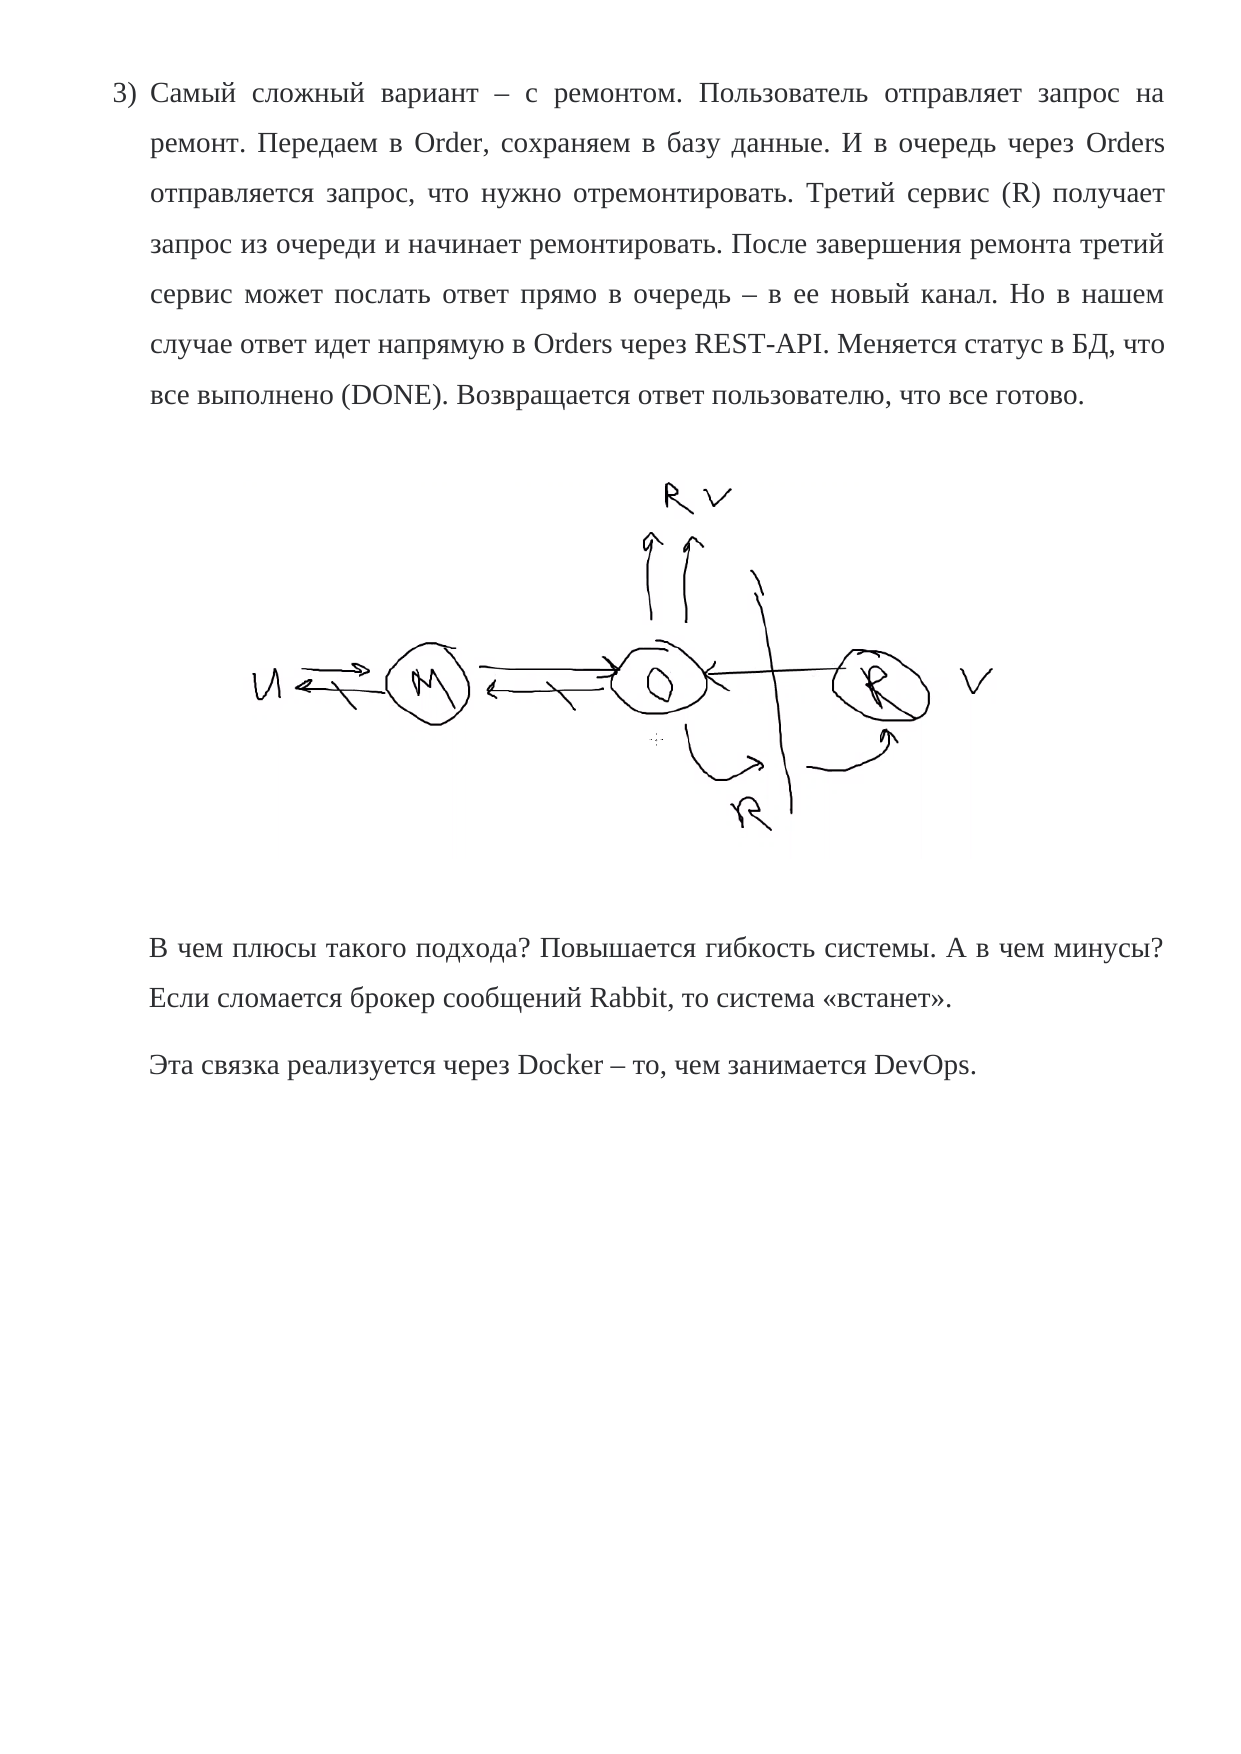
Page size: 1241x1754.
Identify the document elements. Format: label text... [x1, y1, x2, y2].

list Самый сложный вариант – с ремонтом. Пользователь отправляет запрос на ремонт. Передаем в Order, сохраняем в базу данные. И в очередь через Orders отправляется запрос, что нужно отремонтировать. Третий сервис (R) получает запрос из очереди и начинает ремонтировать. После завершения ремонта третий сервис может послать ответ прямо в очередь – в ее новый канал. Но в нашем случае ответ идет напрямую в Orders через REST-API. Меняется статус в БД, что все выполнено (DONE). Возвращается ответ пользователю, что все готово. [112, 75, 1165, 410]
text В чем плюсы такого подхода? Повышается гибкость системы. А в чем минусы? Если сломается брокер сообщений Rabbit, то система «встанет». [149, 930, 1165, 1014]
text Эта связка реализуется через Docker – то, чем занимается DevOps. [75, 1047, 1165, 1081]
picture [243, 480, 998, 859]
